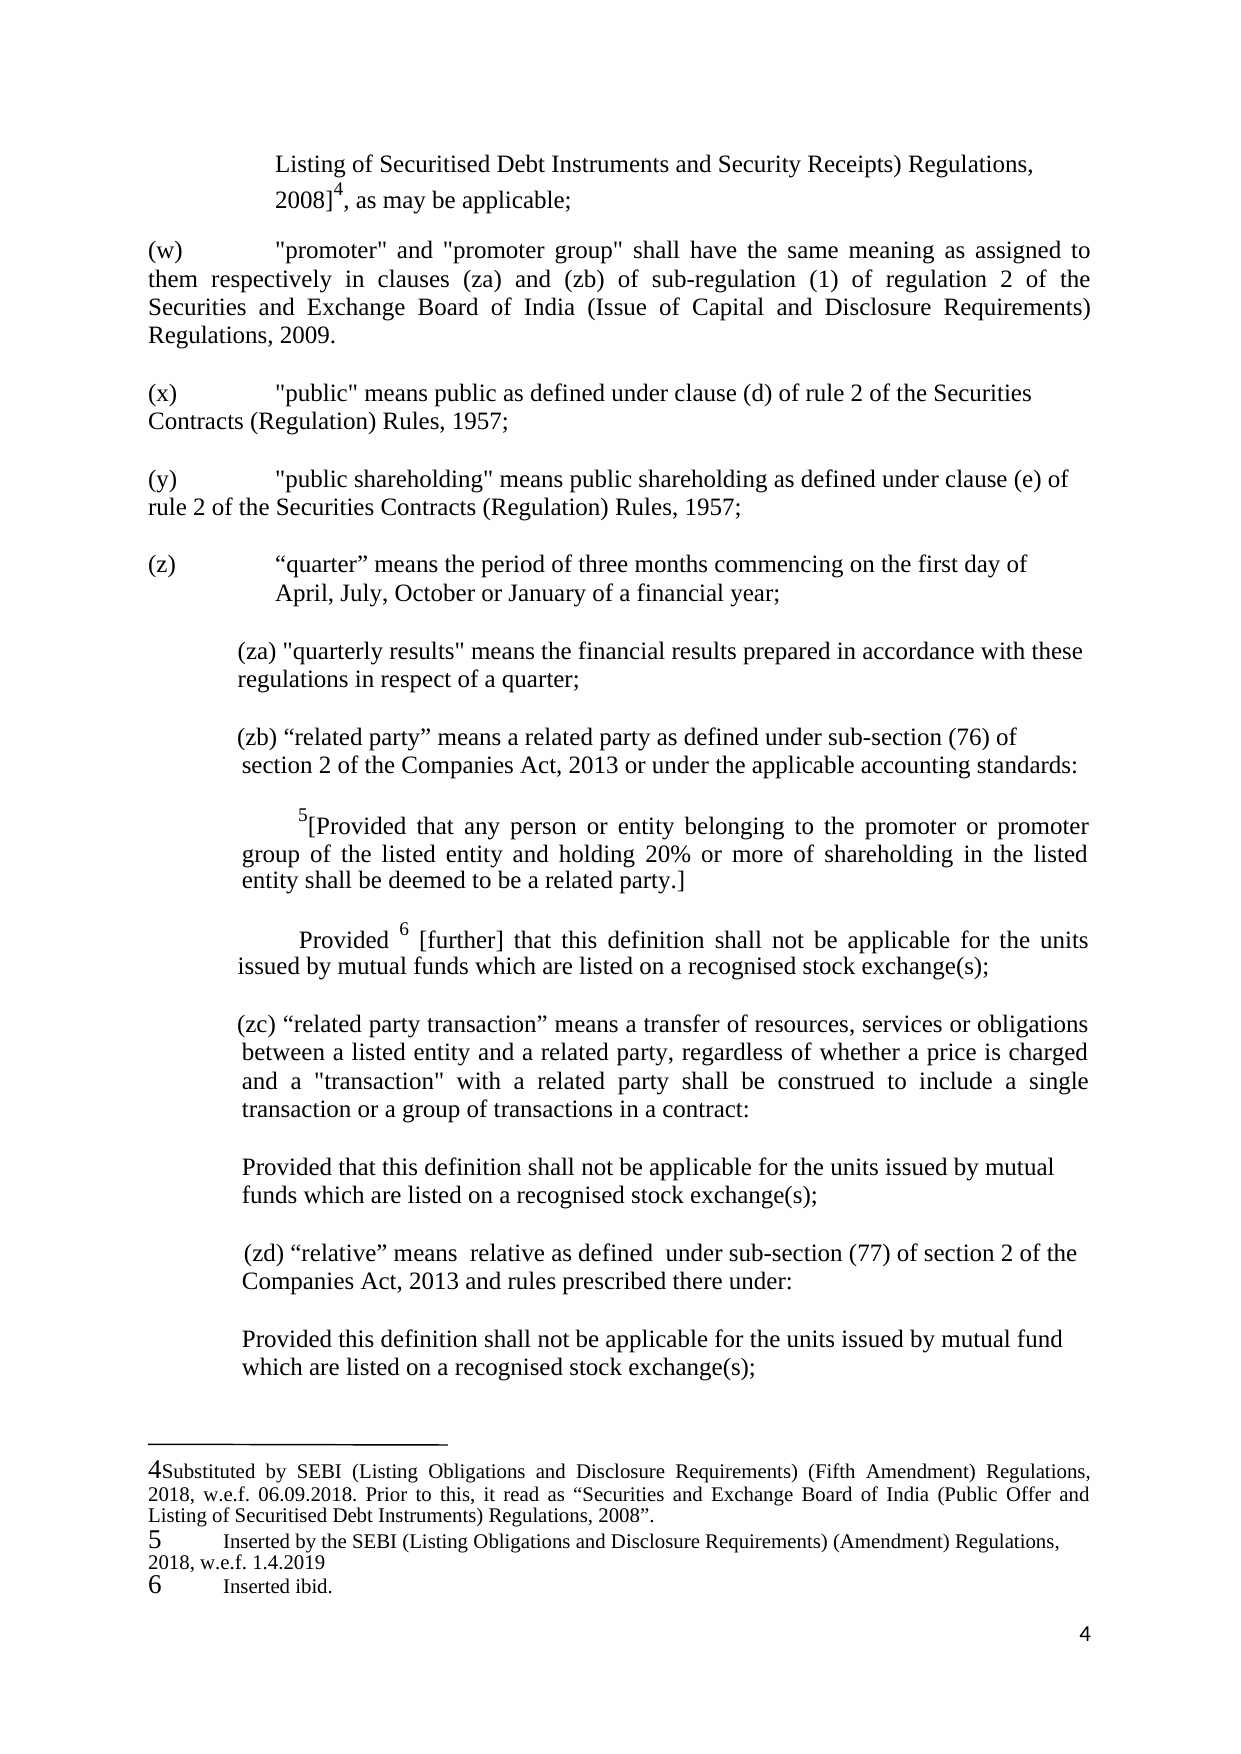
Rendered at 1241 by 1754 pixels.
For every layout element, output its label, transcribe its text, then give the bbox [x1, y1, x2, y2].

text (zb) “related party” means a related party as defined under sub-section (76) of section 2 of the Companies Act, 2013 or under the applicable accounting standards: [237, 723, 1089, 779]
text Companies Act, 2013 and rules prescribed there under: [242, 1266, 1092, 1295]
text April, July, October or January of a financial year; [275, 578, 1092, 607]
list "public" means public as defined under clause (d) of rule 2 of the Securities Contracts (Regulation) Rules, 1957; [148, 379, 1092, 435]
list Inserted ibid. [148, 1574, 1092, 1598]
list “quarter” means the period of three months commencing on the first day of [148, 549, 1092, 578]
text 5[Provided that any person or entity belonging to the promoter or promoter group of the listed entity and holding 20% or more of shareholding in the listed entity shall be deemed to be a related party.] [242, 807, 1089, 894]
text (zc) “related party transaction” means a transfer of resources, services or obligations between a listed entity and a related party, regardless of whether a price is charged and a "transaction" with a related party shall be construed to include a single transaction or a group of transactions in a contract: [237, 1010, 1089, 1123]
text Provided 6 [further] that this definition shall not be applicable for the units issued by mutual funds which are listed on a recognised stock exchange(s); [237, 922, 1089, 980]
list Inserted by the SEBI (Listing Obligations and Disclosure Requirements) (Amendment) Regulations, 2018, w.e.f. 1.4.2019 [148, 1528, 1092, 1574]
list Substituted by SEBI (Listing Obligations and Disclosure Requirements) (Fifth Amendment) Regulations, 2018, w.e.f. 06.09.2018. Prior to this, it read as “Securities and Exchange Board of India (Public Offer and Listing of Securitised Debt Instruments) Regulations, 2008”. [148, 1456, 1092, 1527]
text 4 [1079, 1619, 1092, 1647]
list "public shareholding" means public shareholding as defined under clause (e) of rule 2 of the Securities Contracts (Regulation) Rules, 1957; [148, 465, 1092, 521]
list "promoter" and "promoter group" shall have the same meaning as assigned to them respectively in clauses (za) and (zb) of sub-regulation (1) of regulation 2 of the Securities and Exchange Board of India (Issue of Capital and Disclosure Requirements) Regulations, 2009. [148, 236, 1092, 349]
text Listing of Securitised Debt Instruments and Security Receipts) Regulations, 2008]4, as may be applicable; [275, 150, 1092, 216]
text (za) "quarterly results" means the financial results prepared in accordance with these regulations in respect of a quarter; [237, 637, 1092, 693]
text Provided that this definition shall not be applicable for the units issued by mutual funds which are listed on a recognised stock exchange(s); [242, 1153, 1089, 1209]
text Provided this definition shall not be applicable for the units issued by mutual fund which are listed on a recognised stock exchange(s); [242, 1325, 1089, 1381]
text (zd) “relative” means relative as defined under sub-section (77) of section 2 of the [244, 1238, 1092, 1266]
